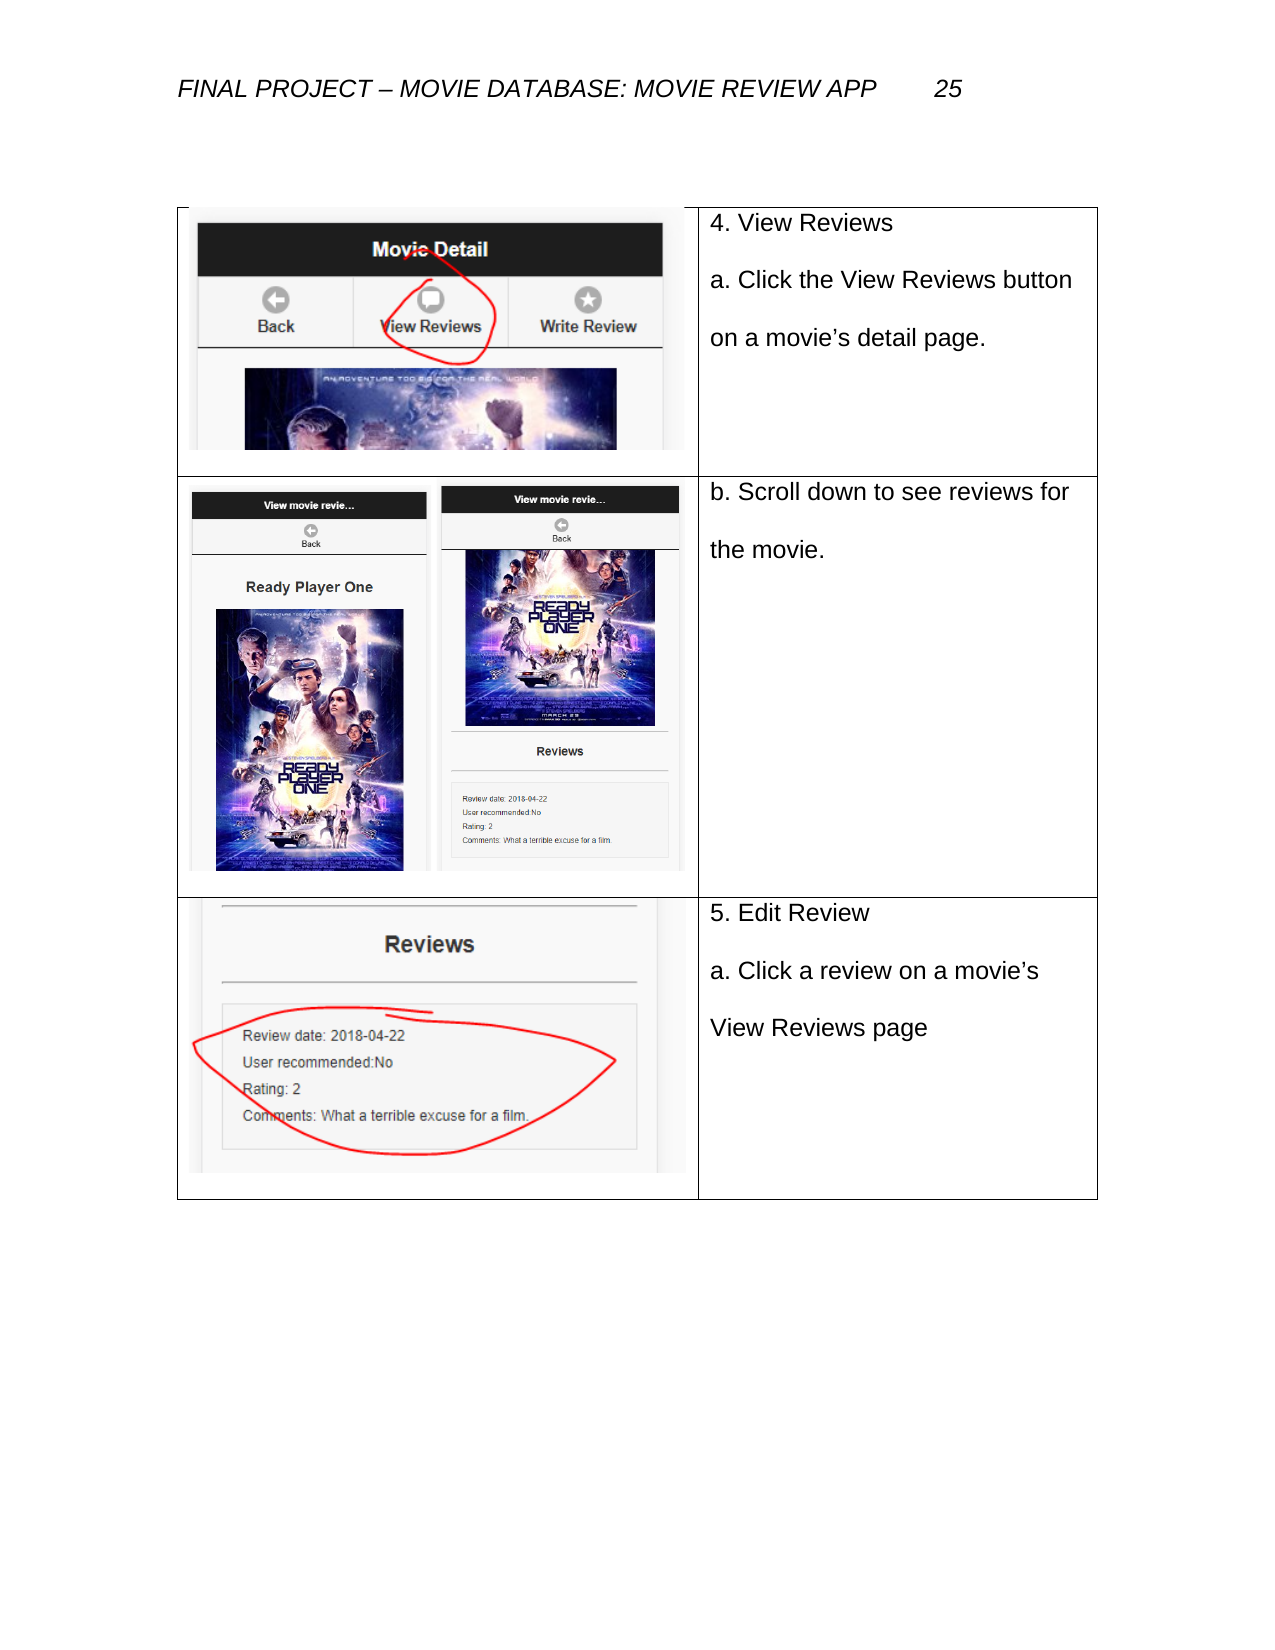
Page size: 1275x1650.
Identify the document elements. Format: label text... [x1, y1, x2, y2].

picture [188, 207, 685, 450]
table_cell [178, 208, 698, 476]
picture [188, 898, 686, 1173]
picture [188, 485, 432, 871]
table_cell 4. View Reviews a. Click the View Reviews button on a movie’s detail page. [699, 208, 1097, 476]
picture [436, 477, 685, 871]
table_cell 5. Edit Review a. Click a review on a movie’s View Reviews page [699, 898, 1097, 1199]
table_cell b. Scroll down to see reviews for the movie. [699, 477, 1097, 897]
table_cell [178, 898, 698, 1199]
table_cell [178, 477, 698, 897]
